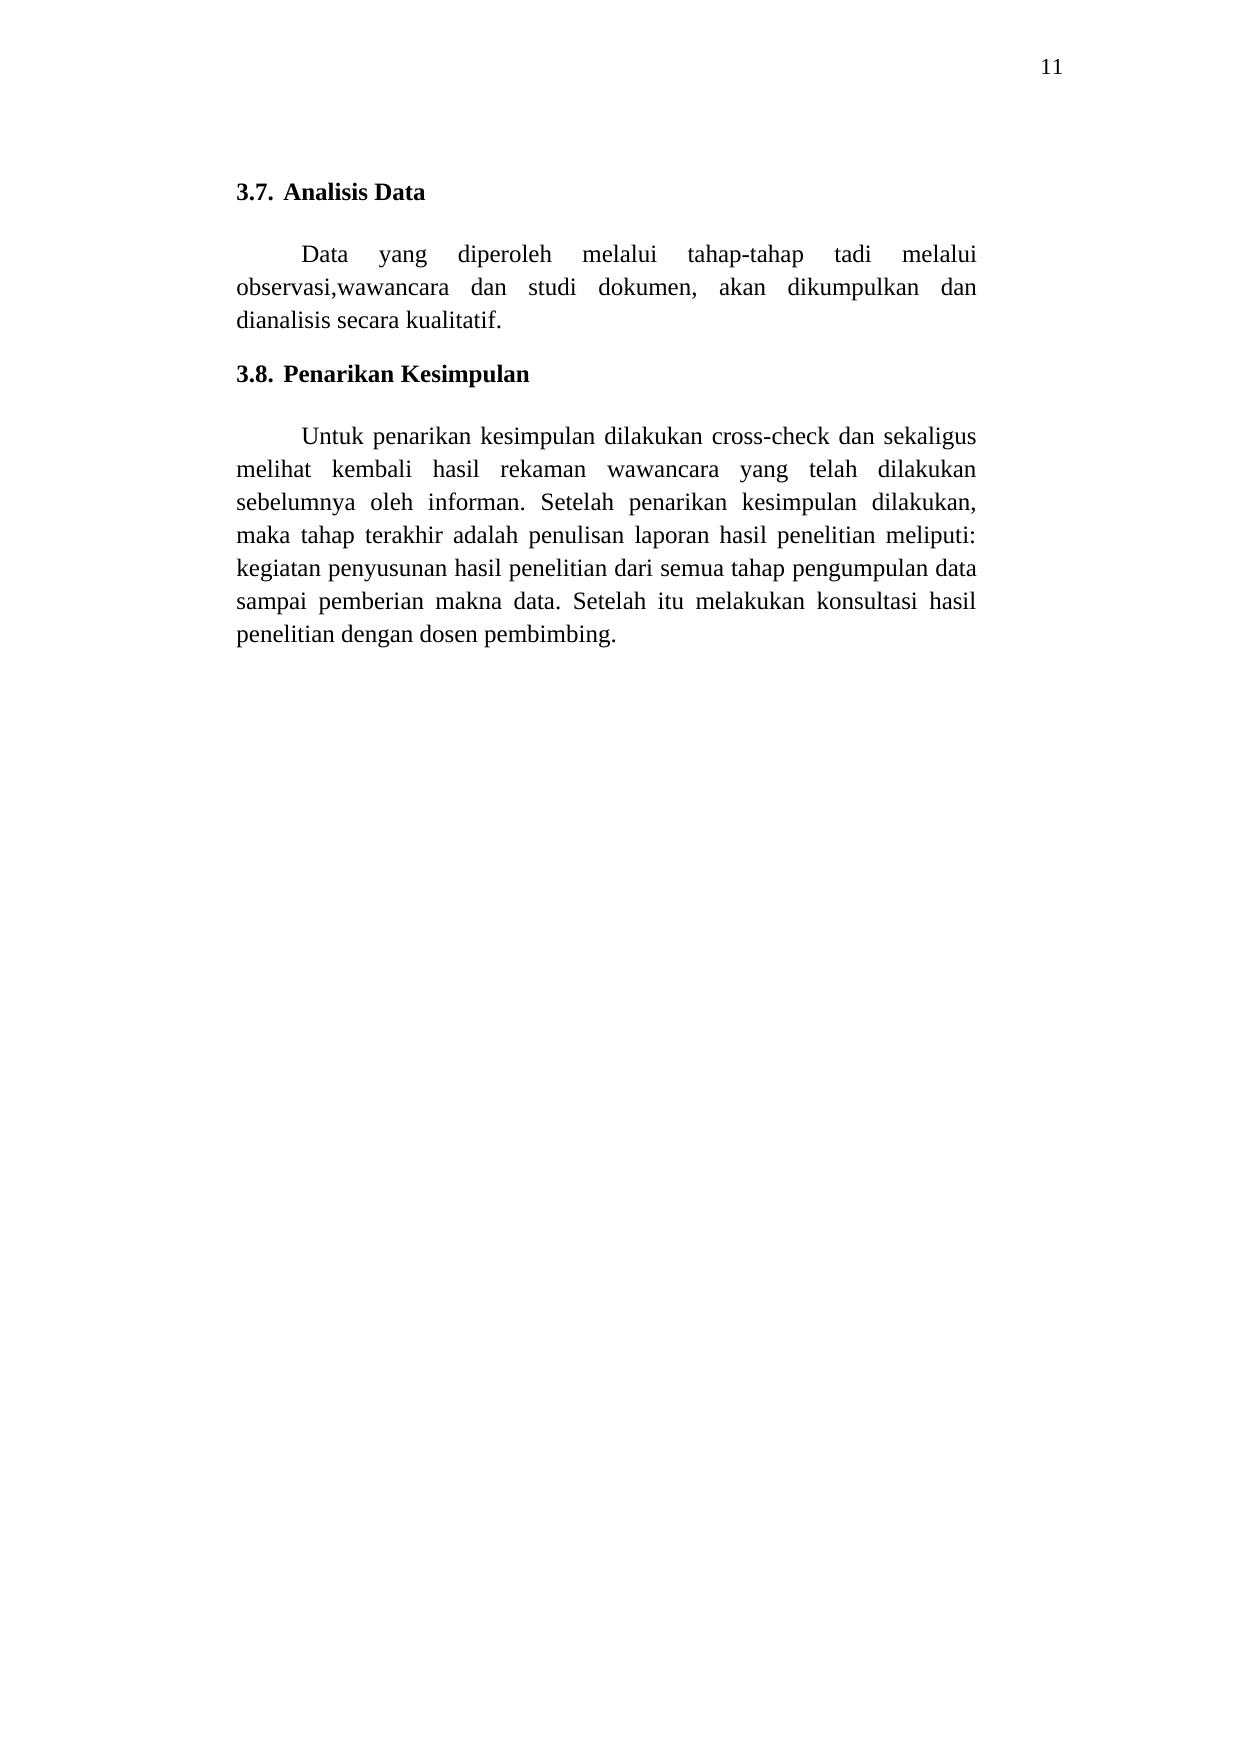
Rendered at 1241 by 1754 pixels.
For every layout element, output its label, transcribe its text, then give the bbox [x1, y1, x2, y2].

text Untuk penarikan kesimpulan dilakukan cross-check dan sekaligus melihat kembali hasil rekaman wawancara yang telah dilakukan sebelumnya oleh informan. Setelah penarikan kesimpulan dilakukan, maka tahap terakhir adalah penulisan laporan hasil penelitian meliputi: kegiatan penyusunan hasil penelitian dari semua tahap pengumpulan data sampai pemberian makna data. Setelah itu melakukan konsultasi hasil penelitian dengan dosen pembimbing. [236, 421, 977, 648]
text Data yang diperoleh melalui tahap-tahap tadi melalui observasi,wawancara dan studi dokumen, akan dikumpulkan dan dianalisis secara kualitatif. [236, 239, 977, 334]
list Penarikan Kesimpulan [236, 359, 1063, 388]
list Analisis Data [236, 177, 1063, 206]
